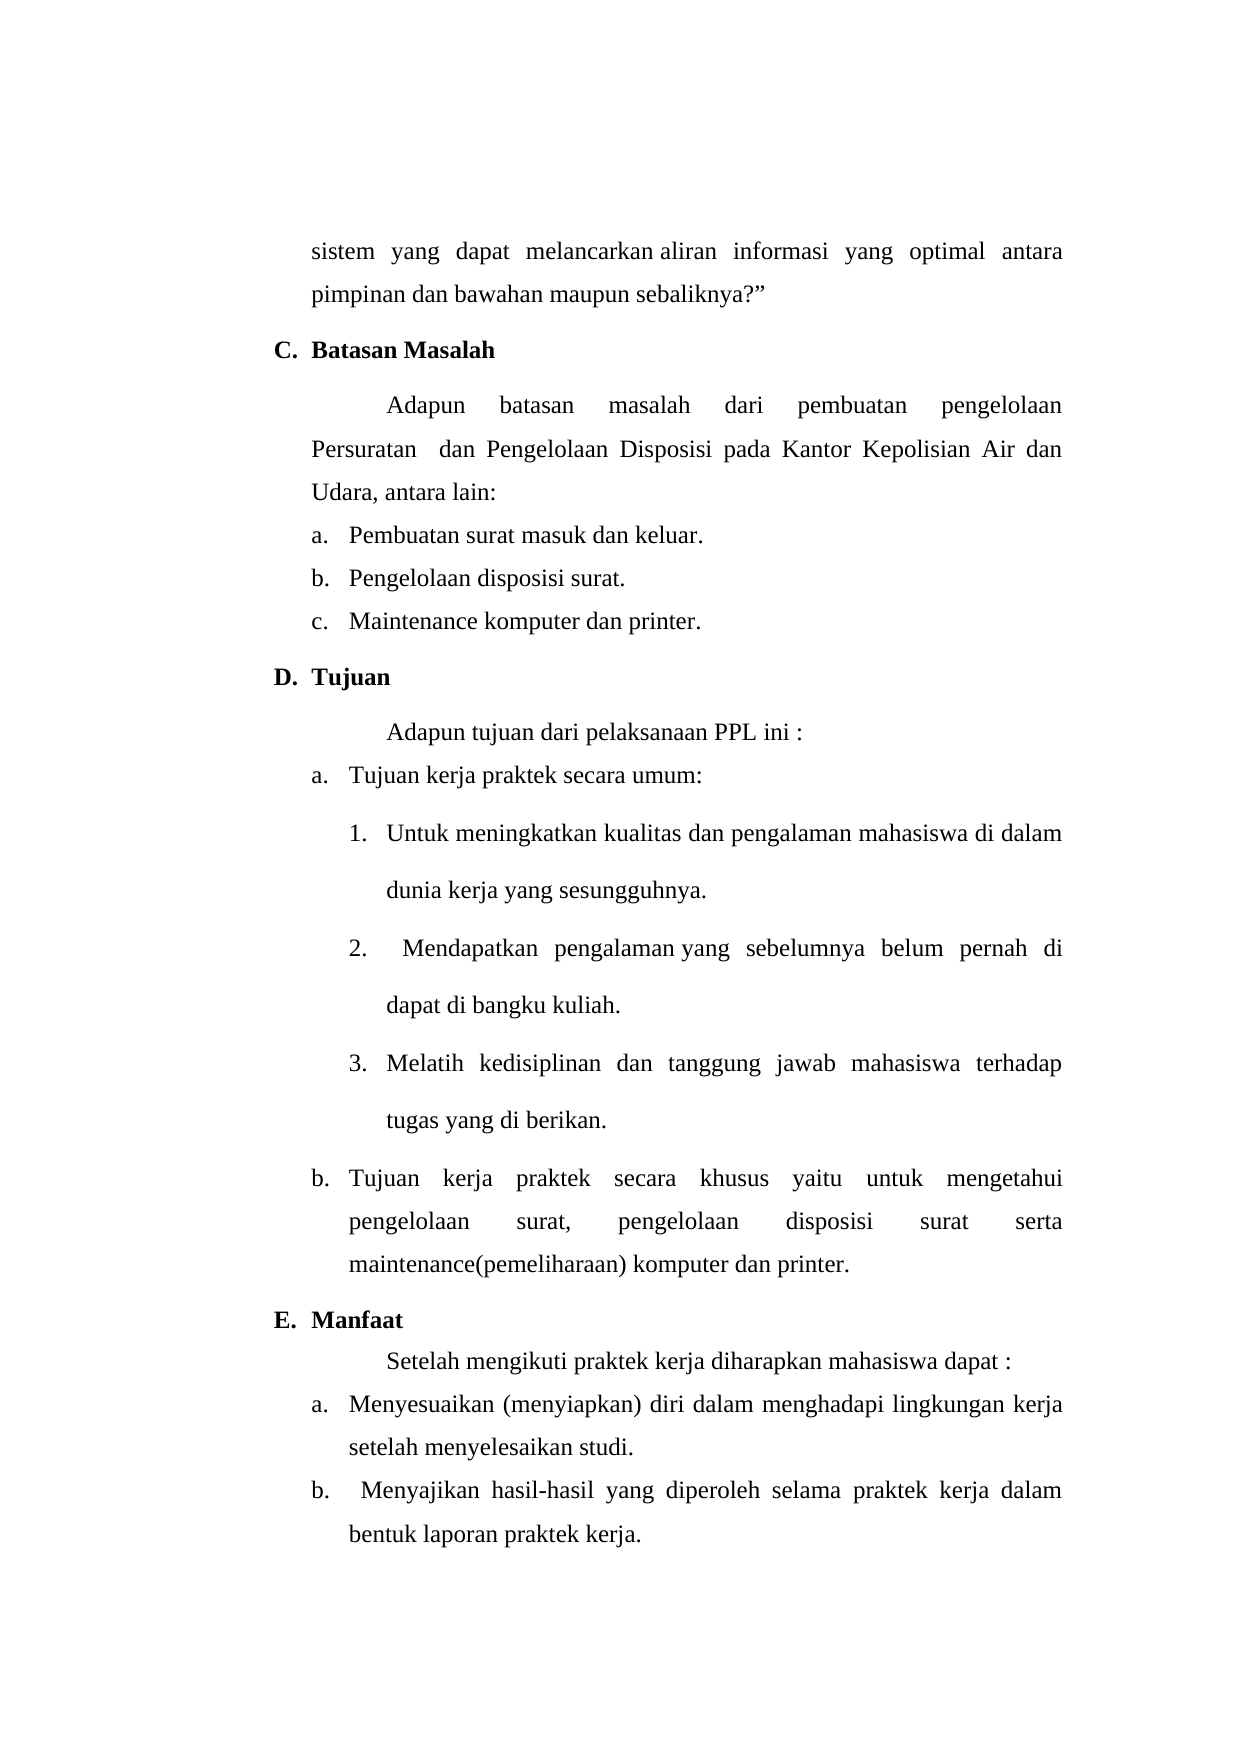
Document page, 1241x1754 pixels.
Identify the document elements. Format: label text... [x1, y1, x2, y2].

list Pembuatan surat masuk dan keluar. [311, 520, 1063, 549]
list Maintenance komputer dan printer. [311, 606, 1063, 635]
subtitle Tujuan [274, 662, 1063, 691]
list Tujuan kerja praktek secara khusus yaitu untuk mengetahui pengelolaan surat, pengelolaan disposisi surat serta maintenance(pemeliharaan) komputer dan printer. [311, 1163, 1063, 1278]
list Untuk meningkatkan kualitas dan pengalaman mahasiswa di dalam dunia kerja yang sesungguhnya. [349, 818, 1063, 904]
subtitle Adapun tujuan dari pelaksanaan PPL ini : [386, 717, 1063, 746]
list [311, 236, 1063, 308]
text Adapun batasan masalah dari pembuatan pengelolaan Persuratan dan Pengelolaan Disposisi pada Kantor Kepolisian Air dan Udara, antara lain: [311, 391, 1063, 506]
list Pengelolaan disposisi surat. [311, 563, 1063, 592]
subtitle Manfaat [274, 1305, 1063, 1334]
list Menyesuaikan (menyiapkan) diri dalam menghadapi lingkungan kerja setelah menyelesaikan studi. [311, 1389, 1063, 1461]
subtitle Setelah mengikuti praktek kerja diharapkan mahasiswa dapat : [311, 1346, 1063, 1375]
list Mendapatkan pengalaman yang sebelumnya belum pernah di dapat di bangku kuliah. [349, 933, 1063, 1019]
list Melatih kedisiplinan dan tanggung jawab mahasiswa terhadap tugas yang di berikan. [349, 1048, 1063, 1134]
list Tujuan kerja praktek secara umum: [311, 761, 1063, 789]
subtitle Batasan Masalah [274, 335, 1063, 364]
list Menyajikan hasil-hasil yang diperoleh selama praktek kerja dalam bentuk laporan praktek kerja. [311, 1476, 1063, 1547]
